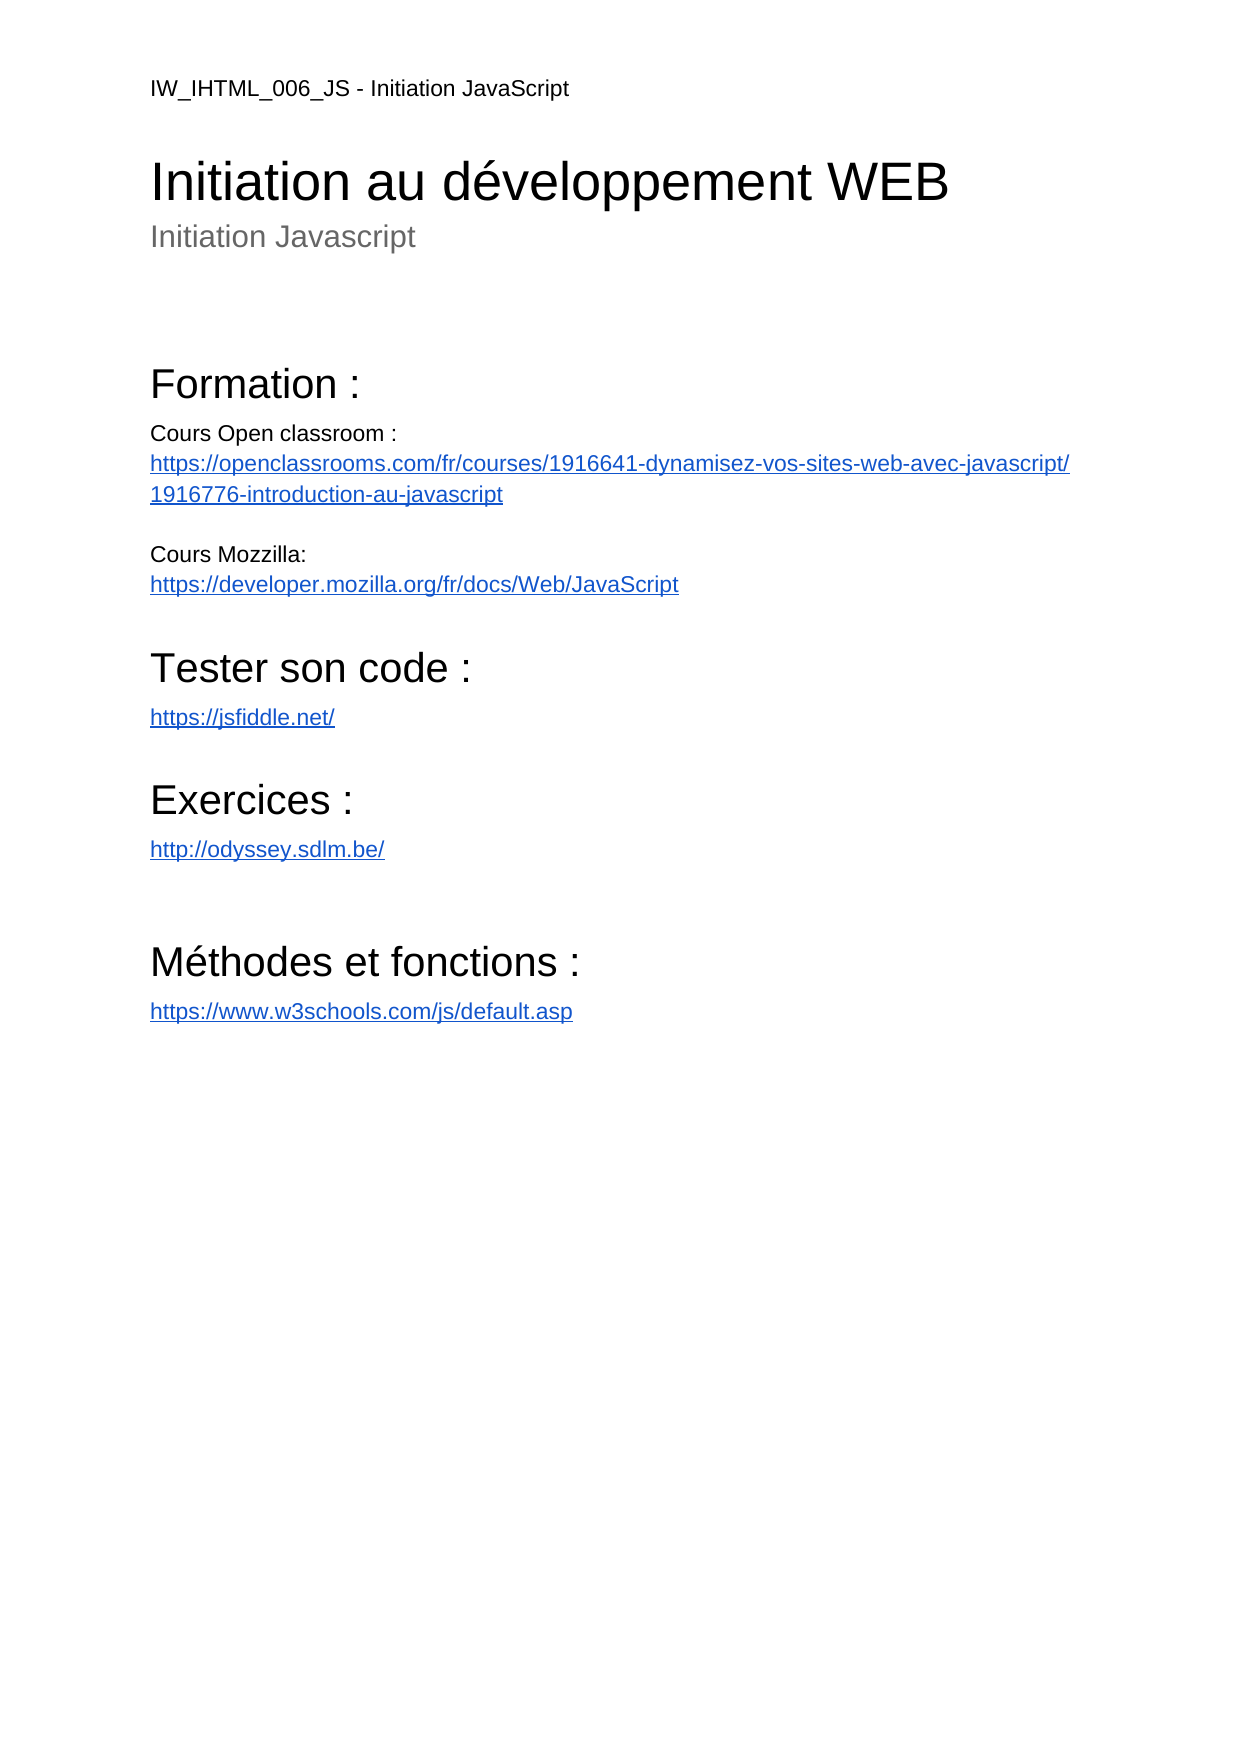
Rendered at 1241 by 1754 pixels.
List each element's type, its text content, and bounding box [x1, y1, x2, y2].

text https://www.w3schools.com/js/default.asp [150, 998, 1090, 1024]
text https://developer.mozilla.org/fr/docs/Web/JavaScript [150, 571, 1090, 597]
subtitle Méthodes et fonctions : [150, 938, 1090, 986]
text Cours Mozzilla: [150, 541, 1090, 567]
subtitle Initiation Javascript [150, 218, 1090, 254]
text https://jsfiddle.net/ [150, 703, 1090, 730]
title Initiation au développement WEB [150, 150, 1090, 212]
subtitle Formation : [150, 360, 1090, 408]
subtitle Exercices : [150, 775, 1090, 823]
text http://odyssey.sdlm.be/ [150, 836, 1090, 862]
subtitle Tester son code : [150, 643, 1090, 691]
text https://openclassrooms.com/fr/courses/1916641-dynamisez-vos-sites-web-avec-javascript/1916776-introduction-au-javascript [150, 450, 1090, 507]
text Cours Open classroom : [150, 420, 1090, 446]
